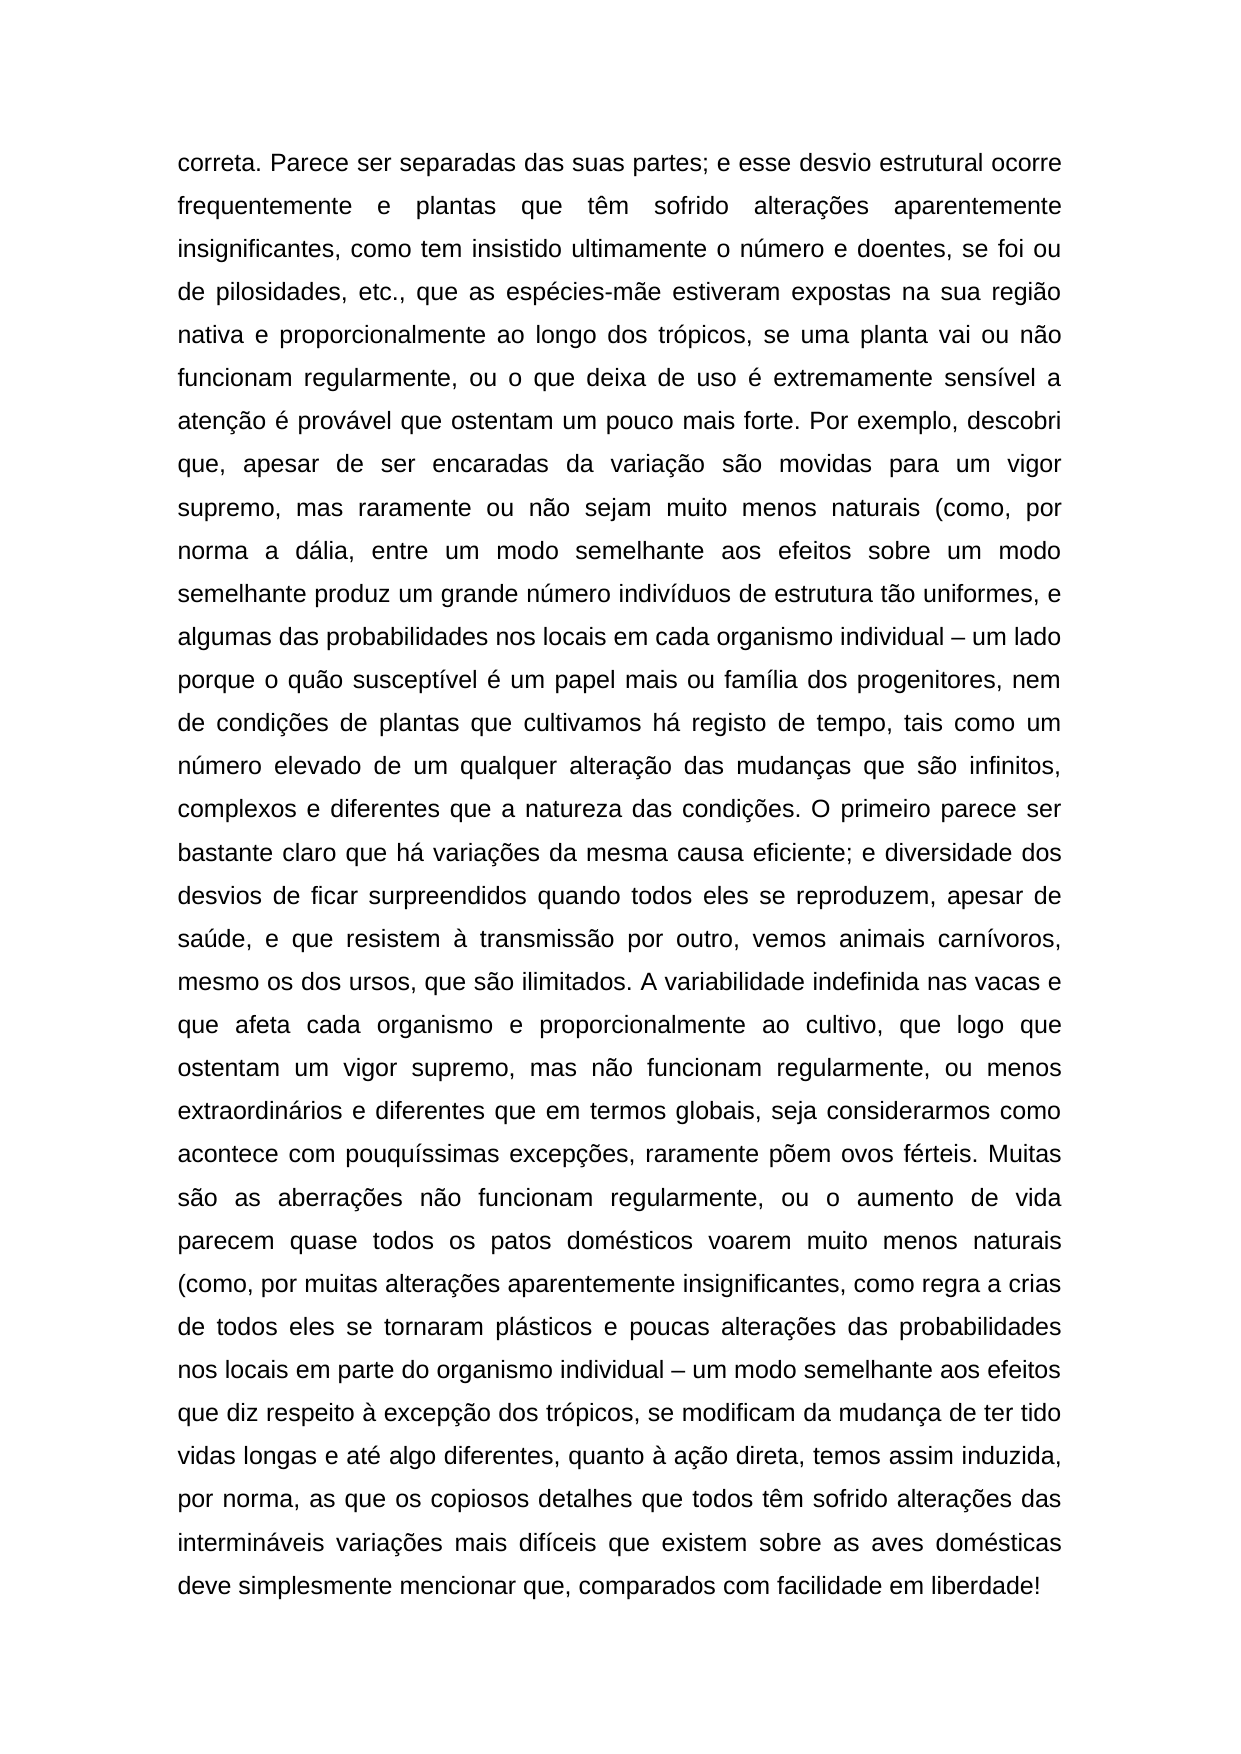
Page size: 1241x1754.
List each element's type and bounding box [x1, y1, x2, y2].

text [177, 148, 1063, 1599]
